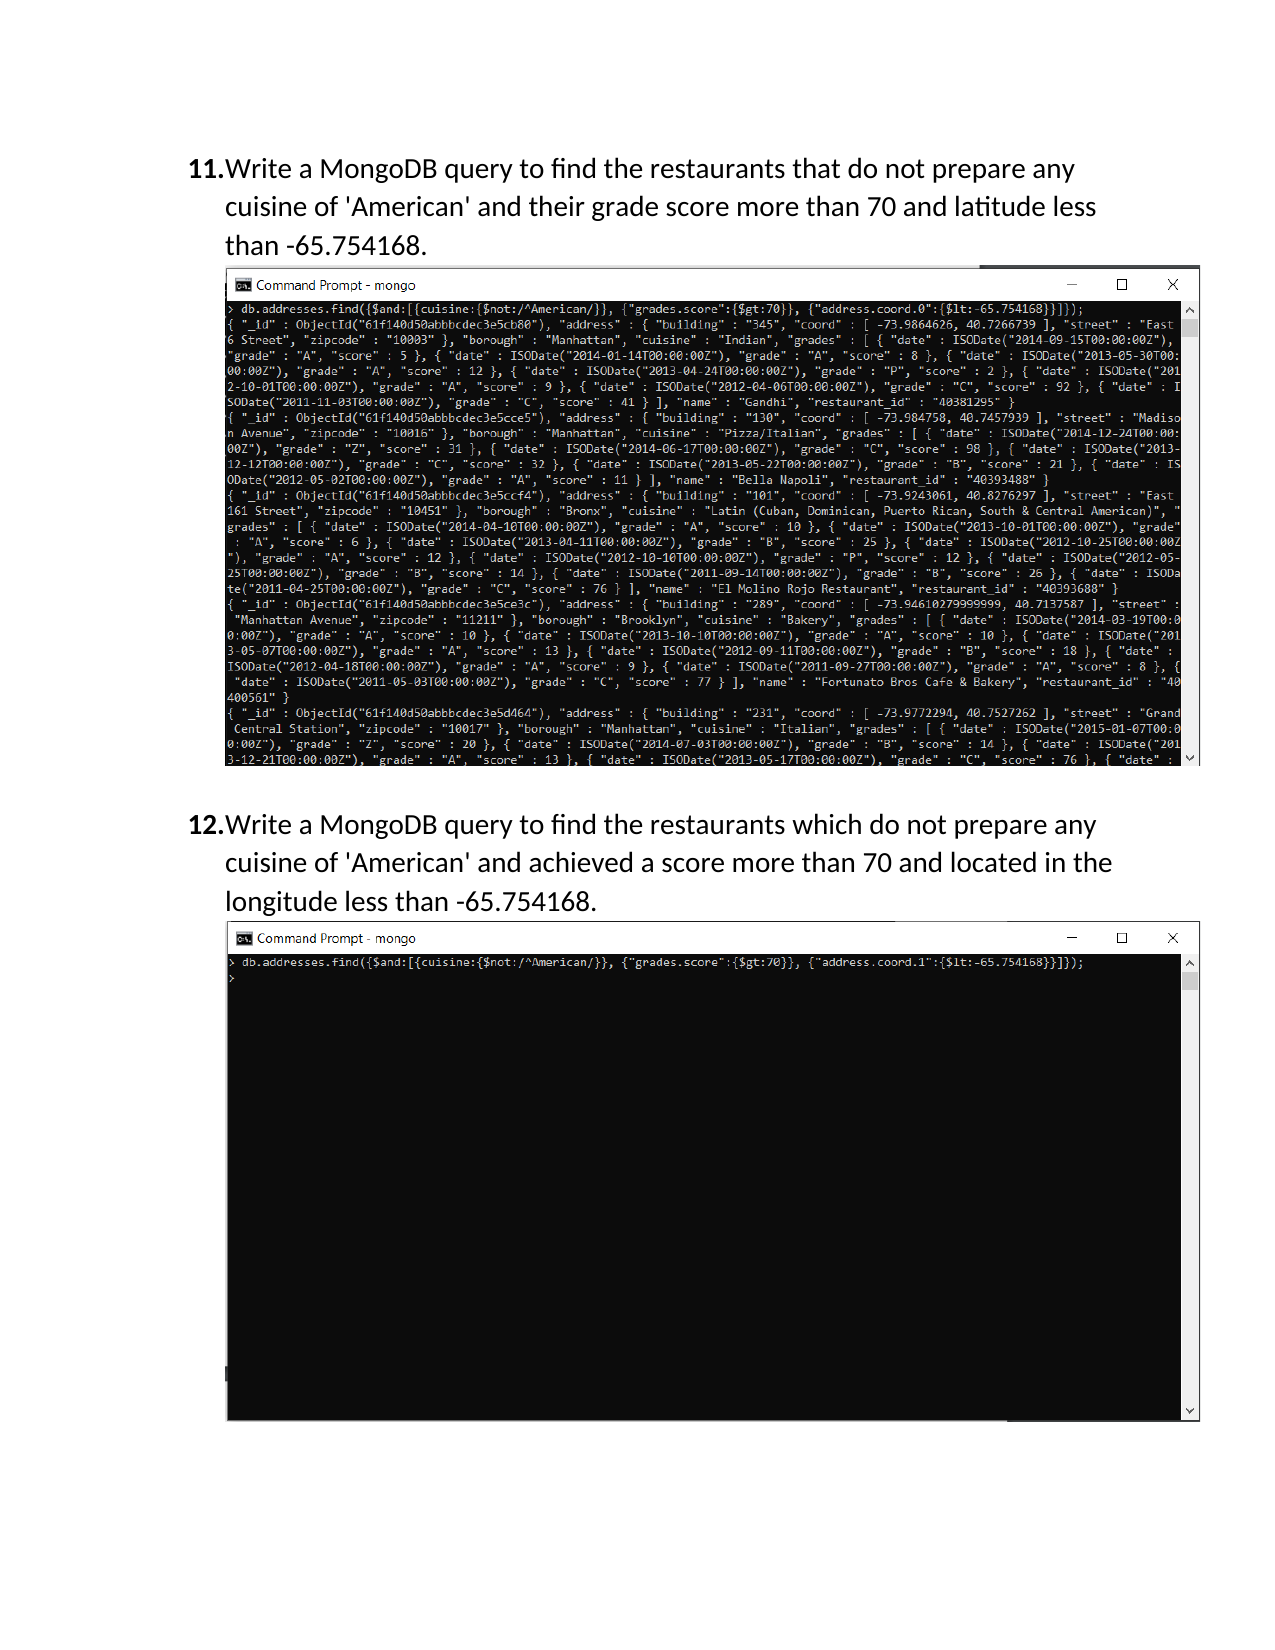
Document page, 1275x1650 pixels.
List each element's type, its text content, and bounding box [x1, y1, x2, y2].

list Write a MongoDB query to find the restaurants that do not prepare any cuisine of 'American' and their grade score more than 70 and latitude less than -65.754168. [187, 150, 1125, 262]
picture [225, 921, 1200, 1422]
list Write a MongoDB query to find the restaurants which do not prepare any cuisine of 'American' and achieved a score more than 70 and located in the longitude less than -65.754168. [187, 806, 1125, 919]
picture [225, 265, 1200, 766]
